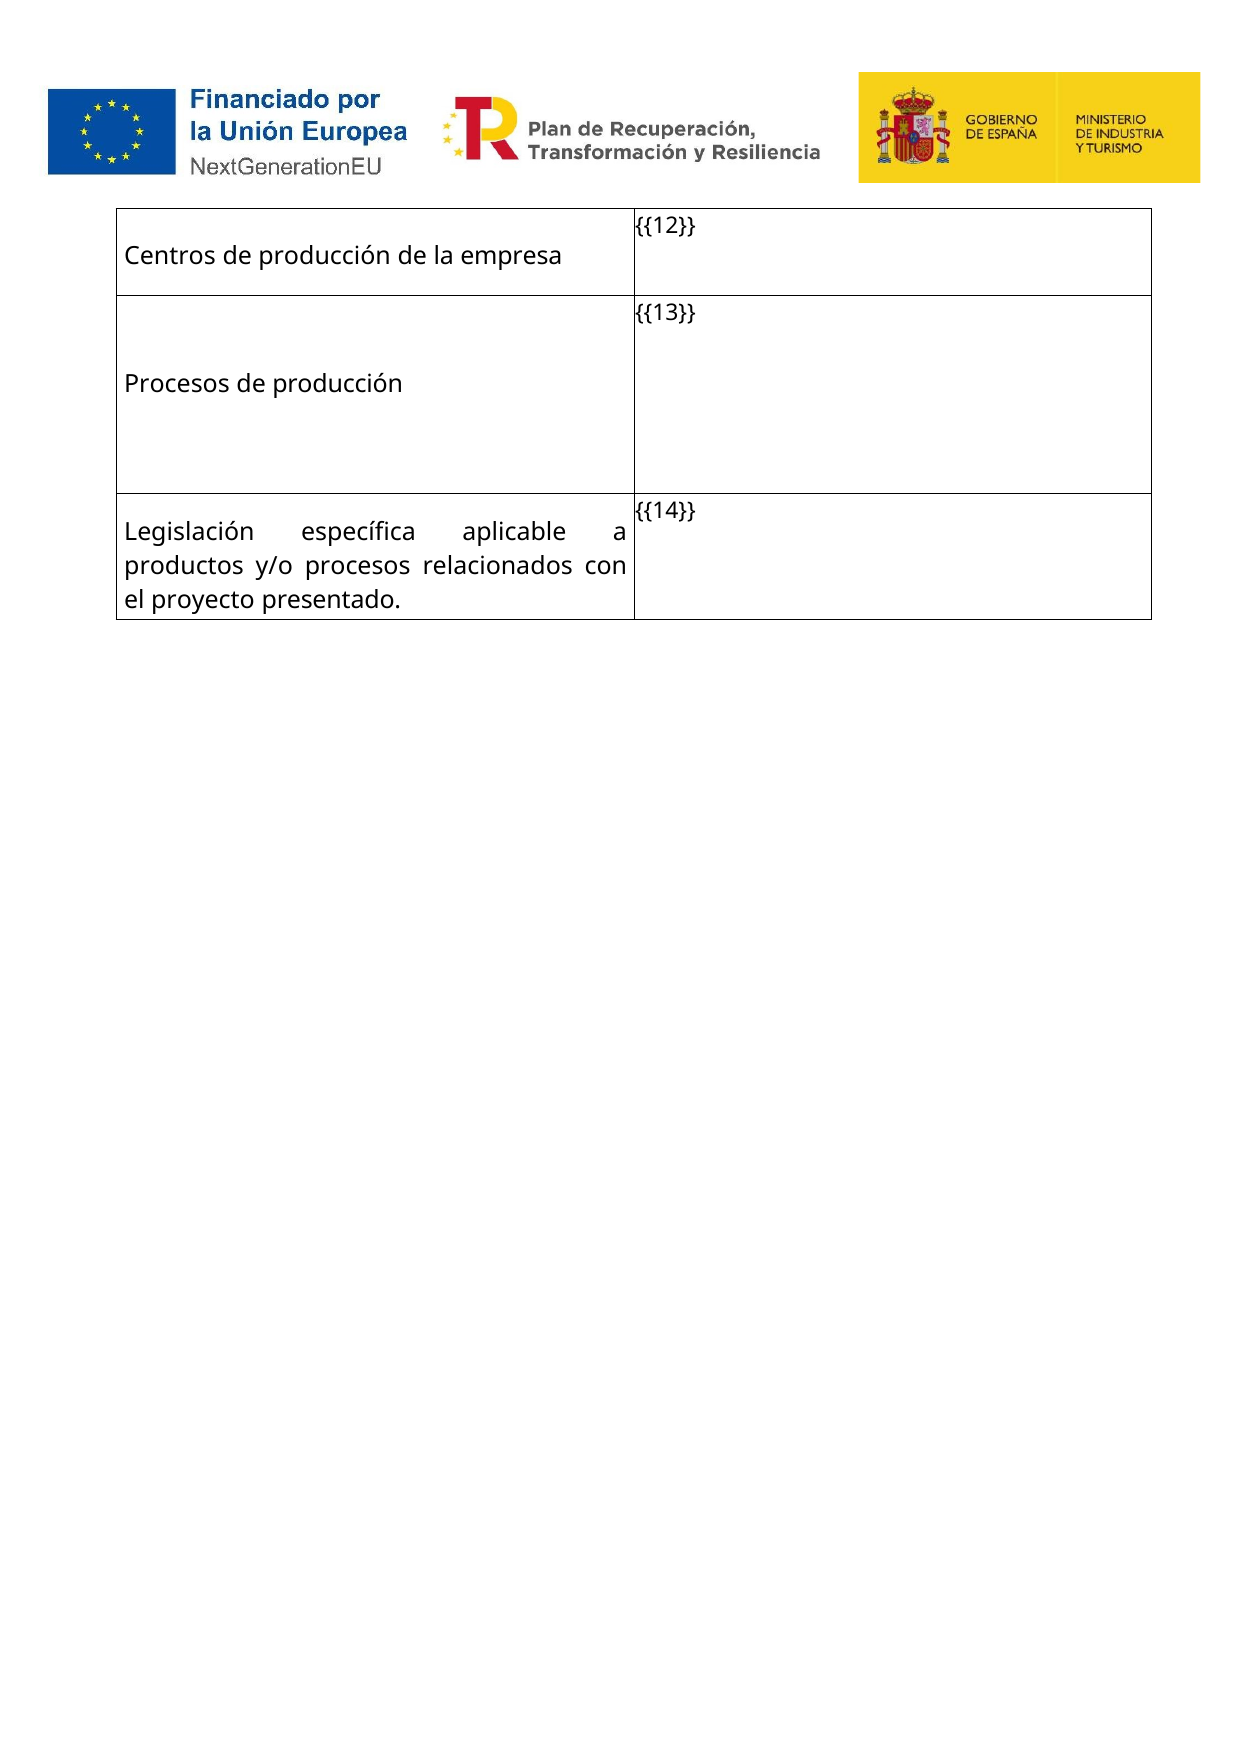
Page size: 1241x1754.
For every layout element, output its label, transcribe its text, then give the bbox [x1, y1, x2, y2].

table_cell {{13}} [635, 296, 1151, 493]
table_cell Centros de producción de la empresa [117, 209, 634, 294]
table_cell {{14}} [635, 494, 1151, 618]
table_cell Procesos de producción [117, 296, 634, 493]
picture [441, 88, 821, 168]
picture [38, 85, 408, 177]
table_cell Legislación específica aplicable a productos y/o procesos relacionados con el proyecto presentado. [117, 494, 634, 618]
picture [858, 72, 1201, 183]
table_cell {{12}} [635, 209, 1151, 294]
